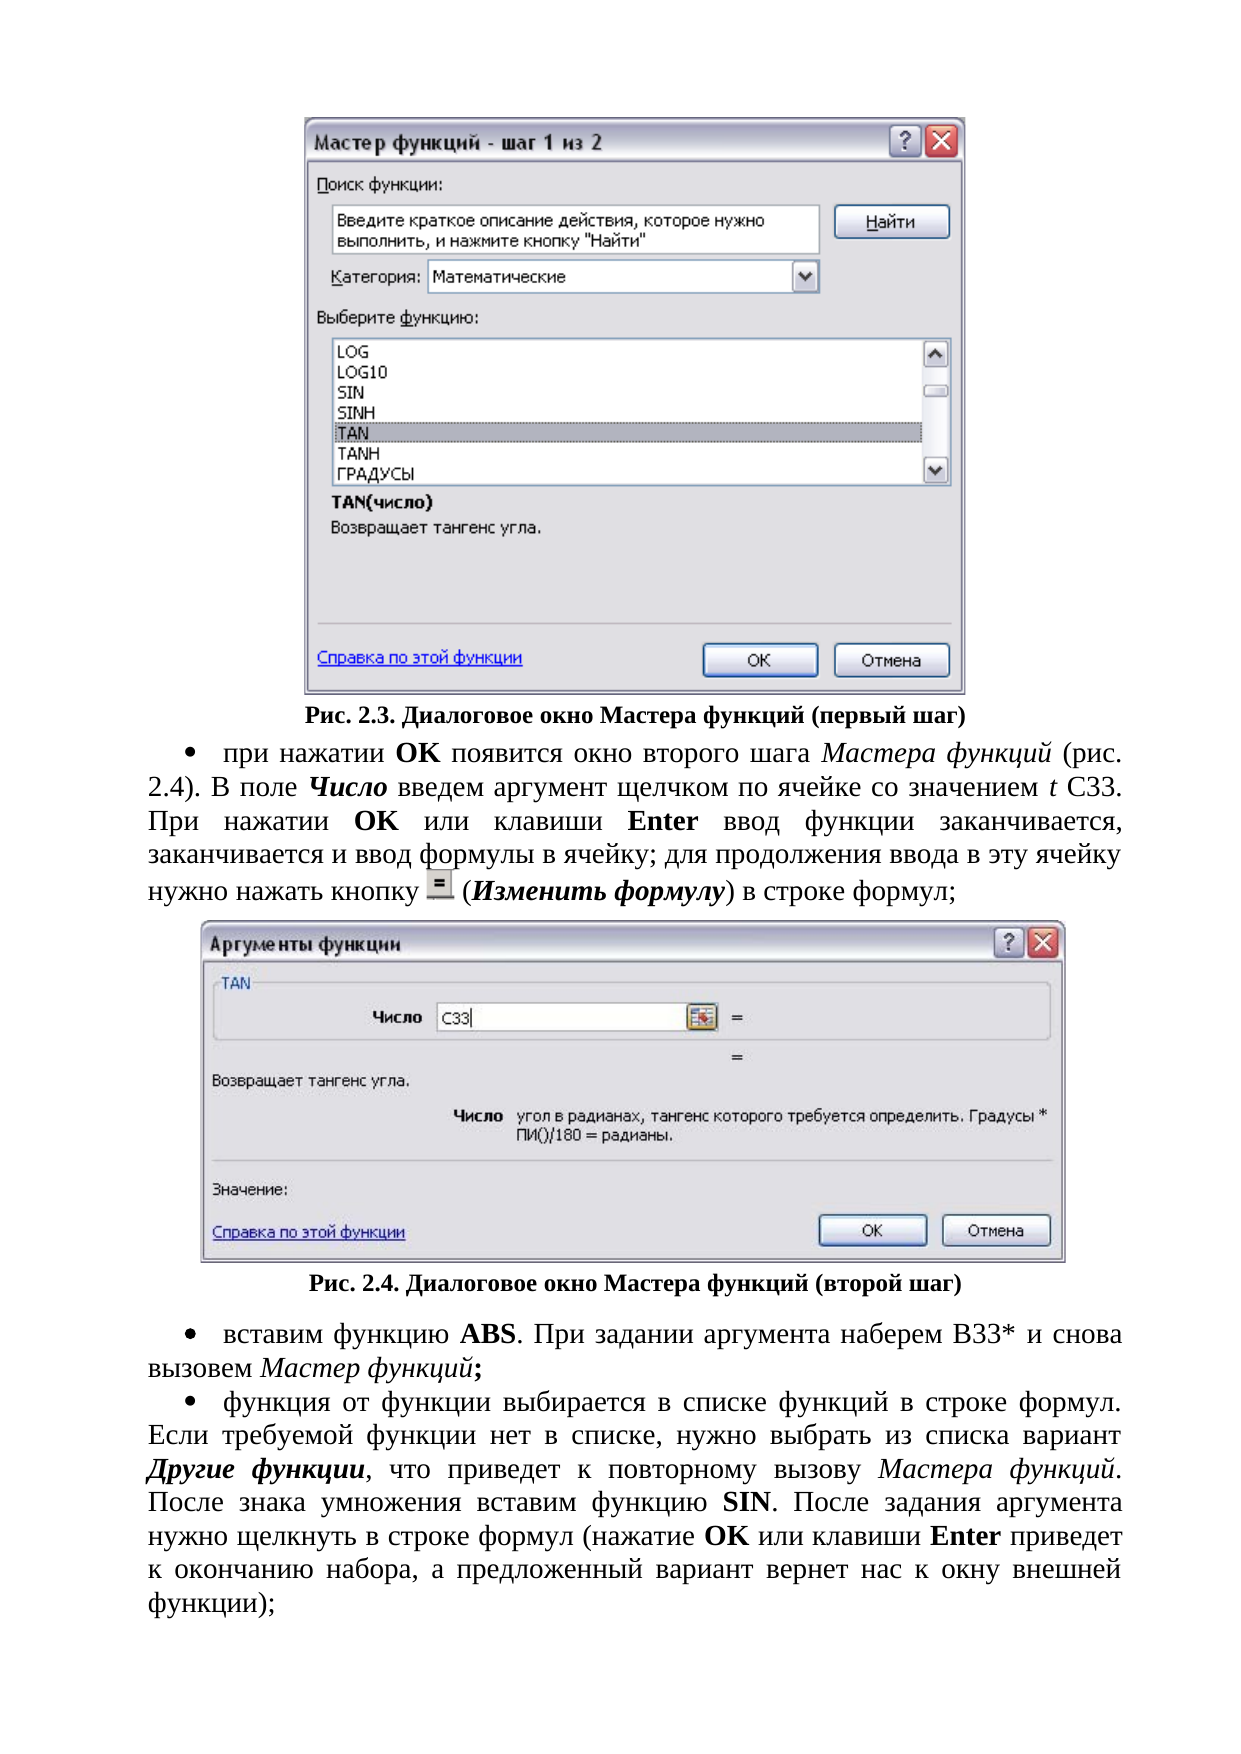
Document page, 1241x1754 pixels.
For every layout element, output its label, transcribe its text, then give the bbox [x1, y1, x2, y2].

list вставим функцию ABS. При задании аргумента наберем B33* и снова вызовем Мастер функций; [148, 1317, 1122, 1384]
list при нажатии OK появится окно второго шага Мастера функций (рис. 2.4). В поле Число введем аргумент щелчком по ячейке со значением t C33. При нажатии OK или клавиши Enter ввод функции заканчивается, заканчивается и ввод формулы в ячейку; для продолжения ввода в эту ячейку нужно нажать кнопку (Изменить формулу) в строке формул; [148, 735, 1123, 906]
picture [426, 869, 455, 900]
text Рис. 2.3. Диалоговое окно Мастера функций (первый шаг) [303, 701, 967, 729]
picture [304, 117, 966, 695]
text Рис. 2.4. Диалоговое окно Мастера функций (второй шаг) [303, 1263, 967, 1296]
list функция от функции выбирается в списке функций в строке формул. Если требуемой функции нет в списке, нужно выбрать из списка вариант Другие функции, что приведет к повторному вызову Мастера функций. После знака умножения вставим функцию SIN. После задания аргумента нужно щелкнуть в строке формул (нажатие OK или клавиши Enter приведет к окончанию набора, а предложенный вариант вернет нас к окну внешней функции); [148, 1384, 1123, 1619]
picture [200, 920, 1066, 1263]
